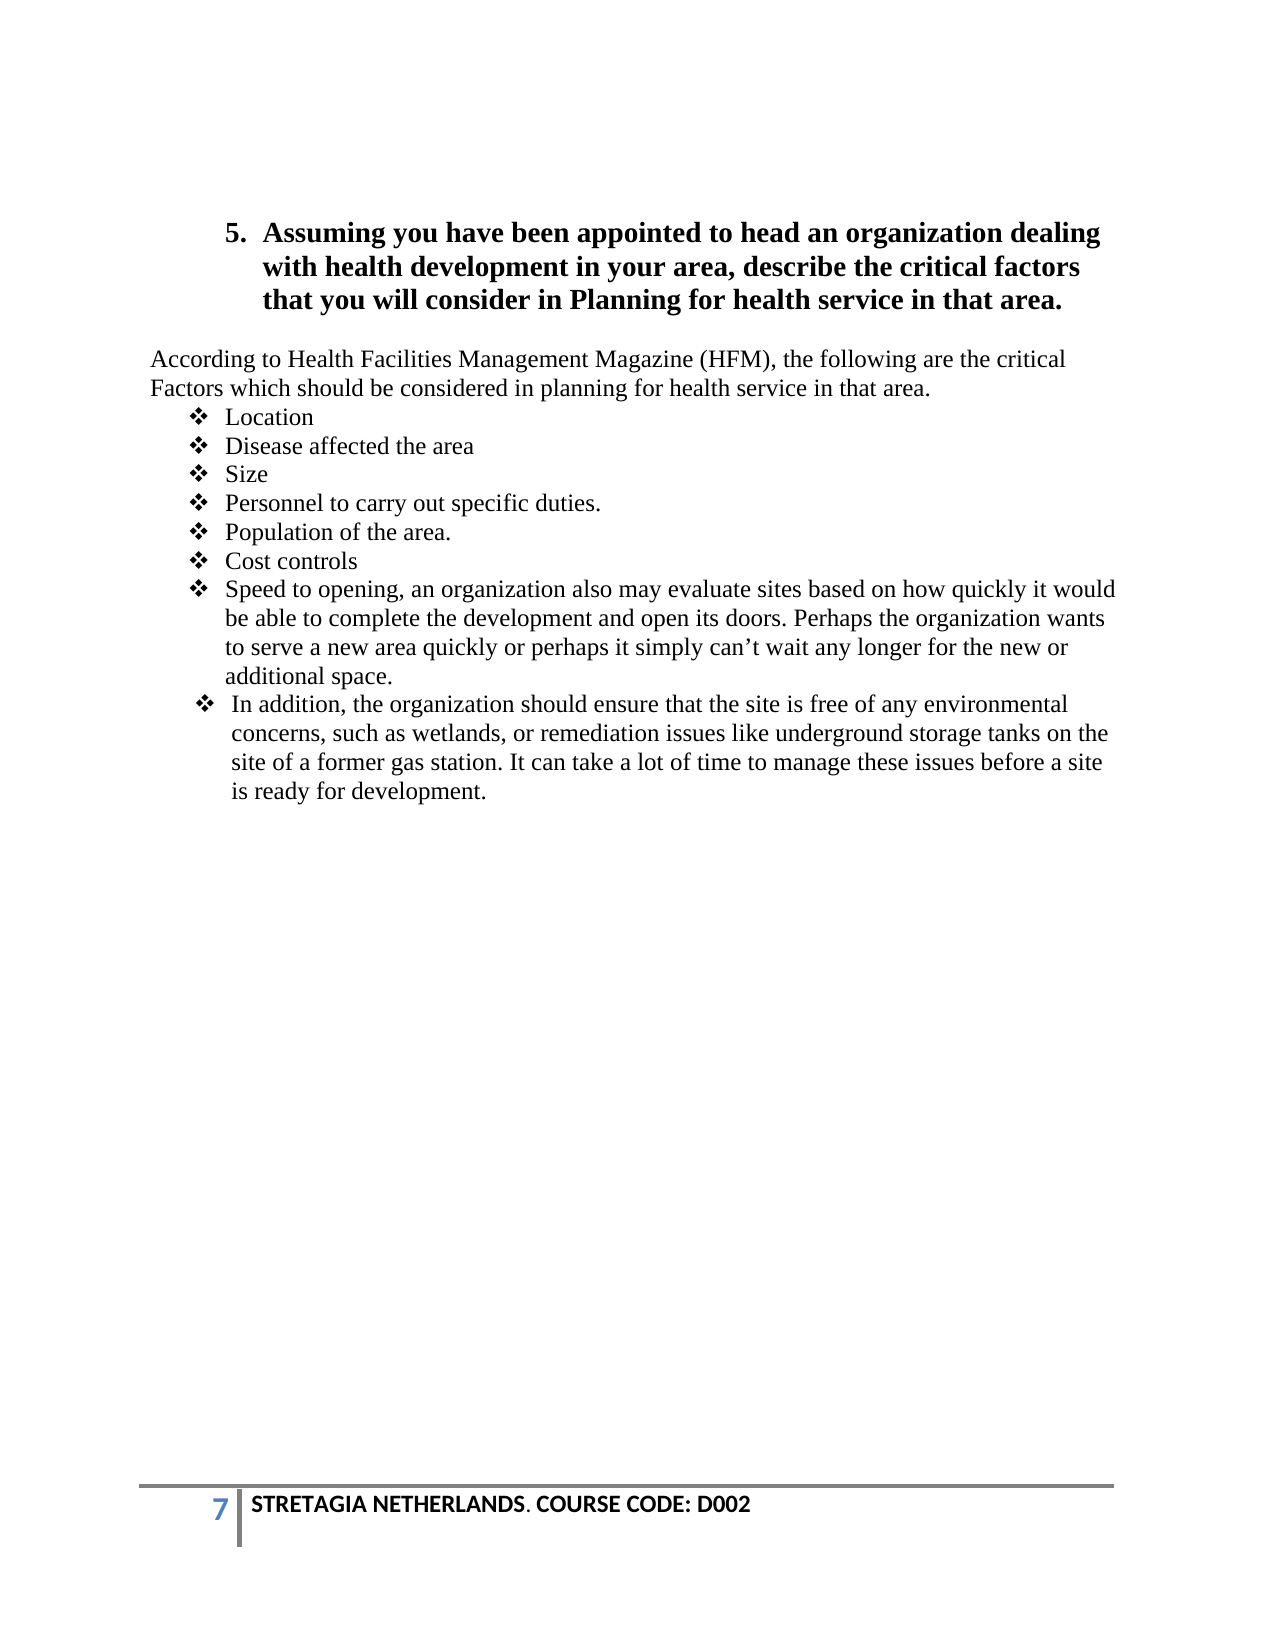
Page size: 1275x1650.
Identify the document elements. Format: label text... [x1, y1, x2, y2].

list Disease affected the area [187, 431, 1125, 459]
list Assuming you have been appointed to head an organization dealing with health development in your area, describe the critical factors that you will consider in Planning for health service in that area. [225, 215, 1125, 316]
list Speed to opening, an organization also may evaluate sites based on how quickly it would be able to complete the development and open its doors. Perhaps the organization wants to serve a new area quickly or perhaps it simply can’t wait any longer for the new or additional space. [187, 574, 1125, 689]
list Size [187, 459, 1125, 488]
list In addition, the organization should ensure that the site is free of any environmental concerns, such as wetlands, or remediation issues like underground storage tanks on the site of a former gas station. It can take a lot of time to manage these issues before a site is ready for development. [194, 689, 1125, 804]
list Population of the area. [187, 517, 1125, 546]
text According to Health Facilities Management Magazine (HFM), the following are the critical [150, 344, 1125, 373]
text Factors which should be considered in planning for health service in that area. [150, 373, 1125, 402]
list Location [187, 402, 1125, 431]
list Cost controls [187, 546, 1125, 574]
list Personnel to carry out specific duties. [187, 488, 1125, 517]
